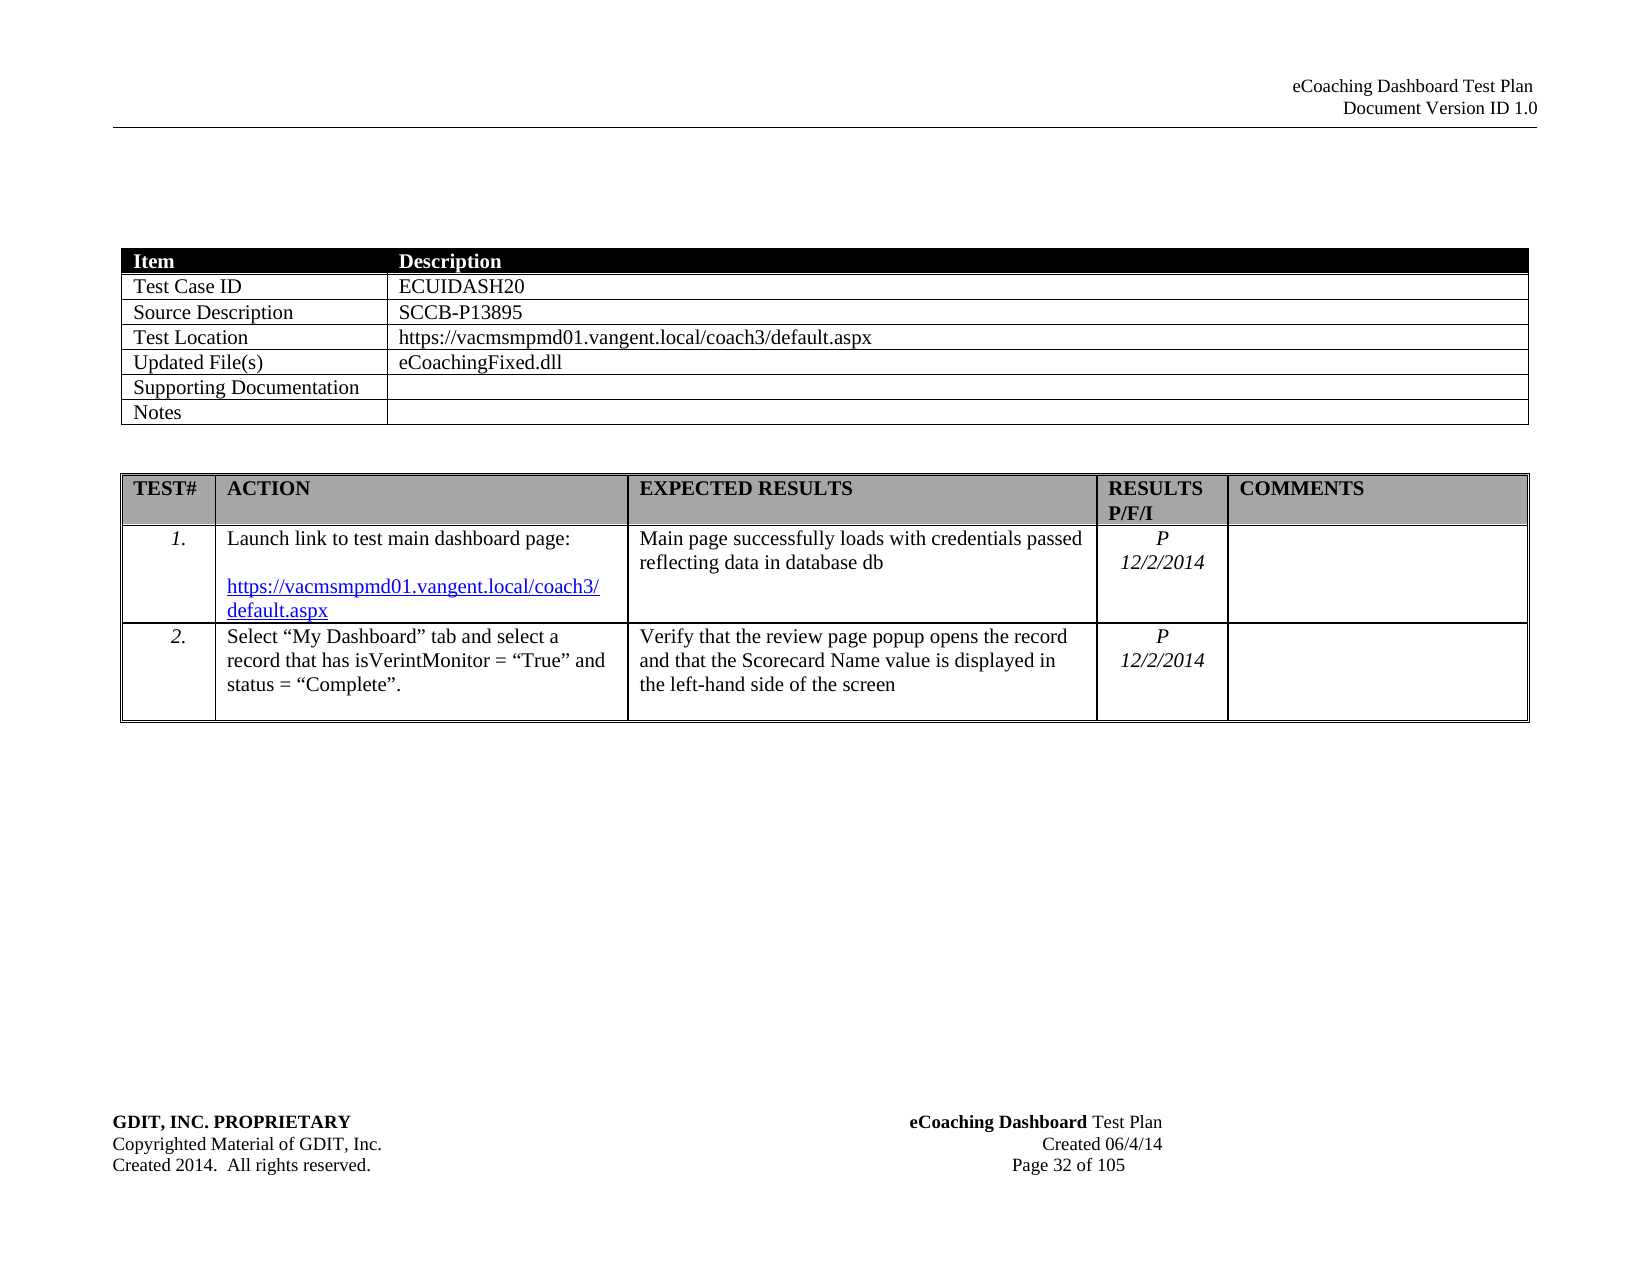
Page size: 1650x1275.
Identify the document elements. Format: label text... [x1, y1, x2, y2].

table_cell ECUIDASH20 [388, 275, 1528, 298]
table_cell [388, 400, 1528, 424]
table_cell Supporting Documentation [122, 375, 387, 399]
table_header COMMENTS [1229, 476, 1527, 524]
table_header Description [388, 249, 1528, 273]
table_cell Test Location [122, 325, 387, 349]
table_cell Main page successfully loads with credentials passed reflecting data in database db [629, 526, 1096, 622]
table_cell [388, 375, 1528, 399]
table_cell P 12/2/2014 [1098, 624, 1227, 720]
table_header ACTION [216, 476, 627, 524]
table_cell Source Description [122, 300, 387, 324]
table_cell https://vacmsmpmd01.vangent.local/coach3/default.aspx [388, 325, 1528, 349]
table_cell P 12/2/2014 [1098, 526, 1227, 622]
table_cell Test Case ID [122, 275, 387, 298]
table_cell Launch link to test main dashboard page: https://vacmsmpmd01.vangent.local/coach3/default.aspx [216, 526, 627, 622]
table_cell Select “My Dashboard” tab and select a record that has isVerintMonitor = “True” and status = “Complete”. [216, 624, 627, 720]
table_cell [1229, 526, 1527, 622]
table_header RESULTS P/F/I [1098, 476, 1227, 524]
table_cell [1229, 624, 1527, 720]
table_cell SCCB-P13895 [388, 300, 1528, 324]
table_cell Notes [122, 400, 387, 424]
table_cell [123, 526, 215, 622]
table_cell eCoachingFixed.dll [388, 350, 1528, 374]
table_header EXPECTED RESULTS [629, 476, 1096, 524]
table_cell Verify that the review page popup opens the record and that the Scorecard Name value is displayed in the left-hand side of the screen [629, 624, 1096, 720]
table_cell [123, 624, 215, 720]
table_cell Updated File(s) [122, 350, 387, 374]
table_header TEST# [123, 476, 215, 524]
table_header Item [122, 249, 387, 273]
